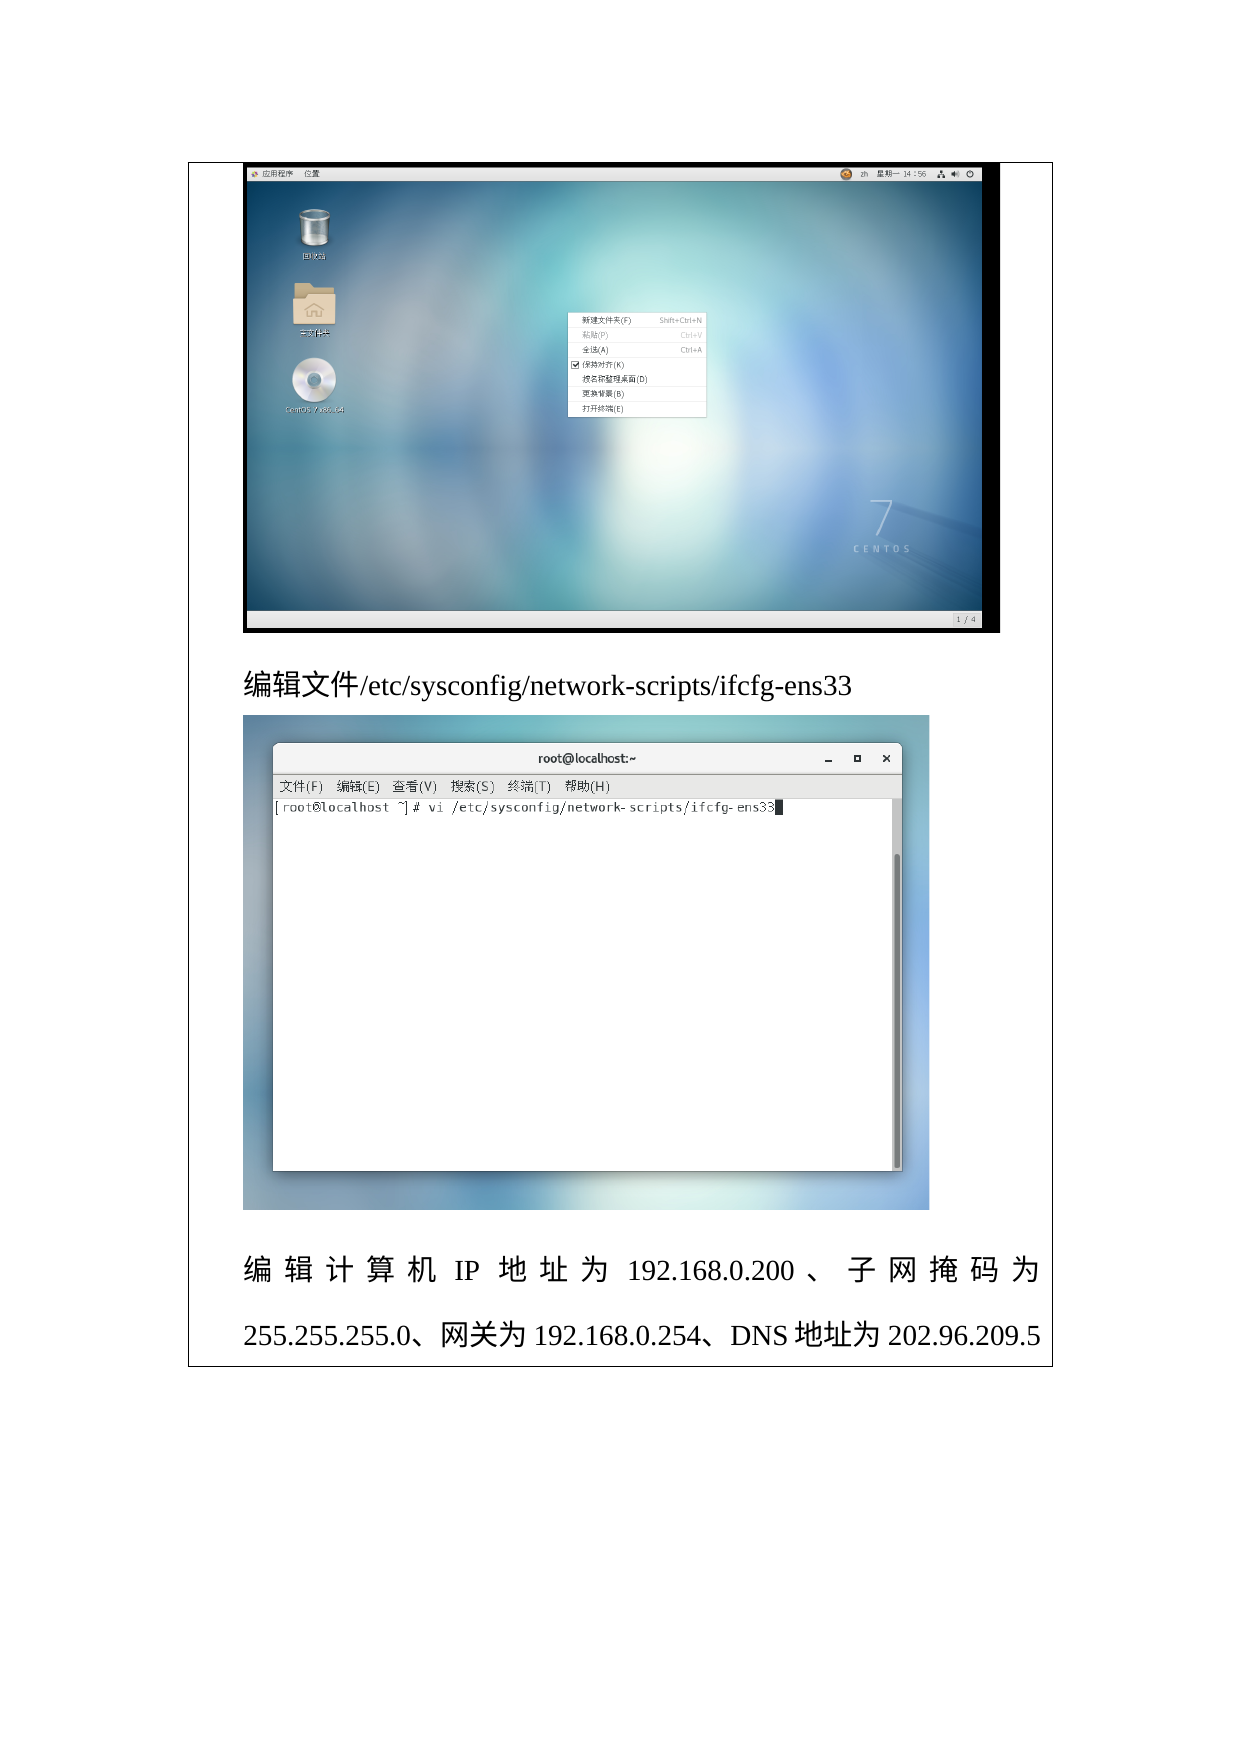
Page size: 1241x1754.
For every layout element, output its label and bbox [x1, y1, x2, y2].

picture [243, 163, 1001, 633]
picture [243, 715, 930, 1210]
table_cell [189, 163, 1052, 1366]
